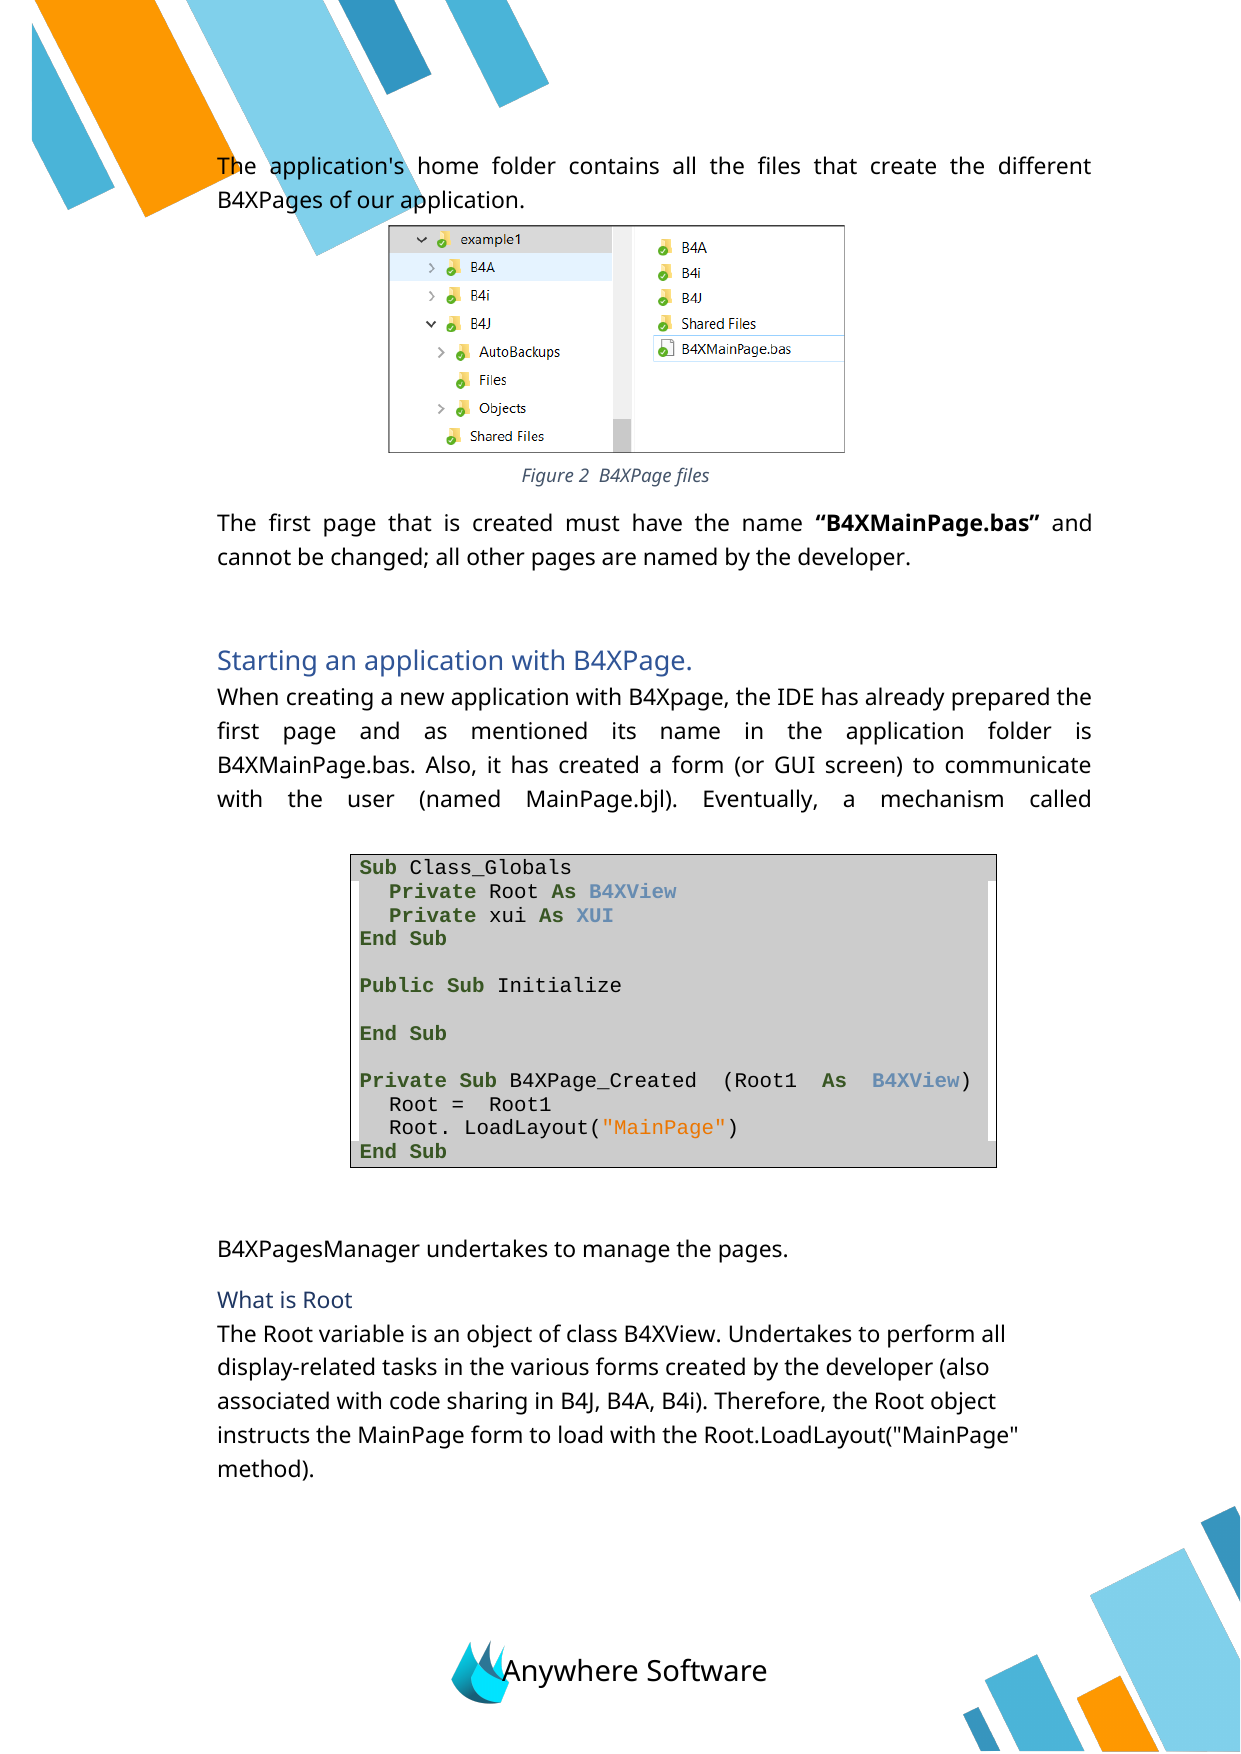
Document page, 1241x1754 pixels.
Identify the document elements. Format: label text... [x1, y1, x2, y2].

text The Root variable is an object of class B4XView. Undertakes to perform all display-related tasks in the various forms created by the developer (also associated with code sharing in B4J, B4A, B4i). Therefore, the Root object instructs the MainPage form to load with the Root.LoadLayout("MainPage" method). [217, 1318, 1092, 1484]
picture [31, 0, 845, 453]
text The first page that is created must have the name “B4XMainPage.bas” and cannot be changed; all other pages are named by the developer. [217, 234, 1092, 572]
picture [451, 1640, 510, 1704]
text The application's home folder contains all the files that create the different B4XPages of our application. [217, 150, 1092, 215]
picture [963, 1506, 1241, 1752]
text When creating a new application with B4Xpage, the IDE has already prepared the first page and as mentioned its name in the application folder is B4XMainPage.bas. Also, it has created a form (or GUI screen) to communicate with the user (named MainPage.bjl). Eventually, a mechanism called B4XPagesManager undertakes to manage the pages. [217, 681, 1092, 1265]
subtitle Starting an application with B4XPage. [217, 641, 1092, 678]
subtitle What is Root [217, 1284, 1092, 1315]
